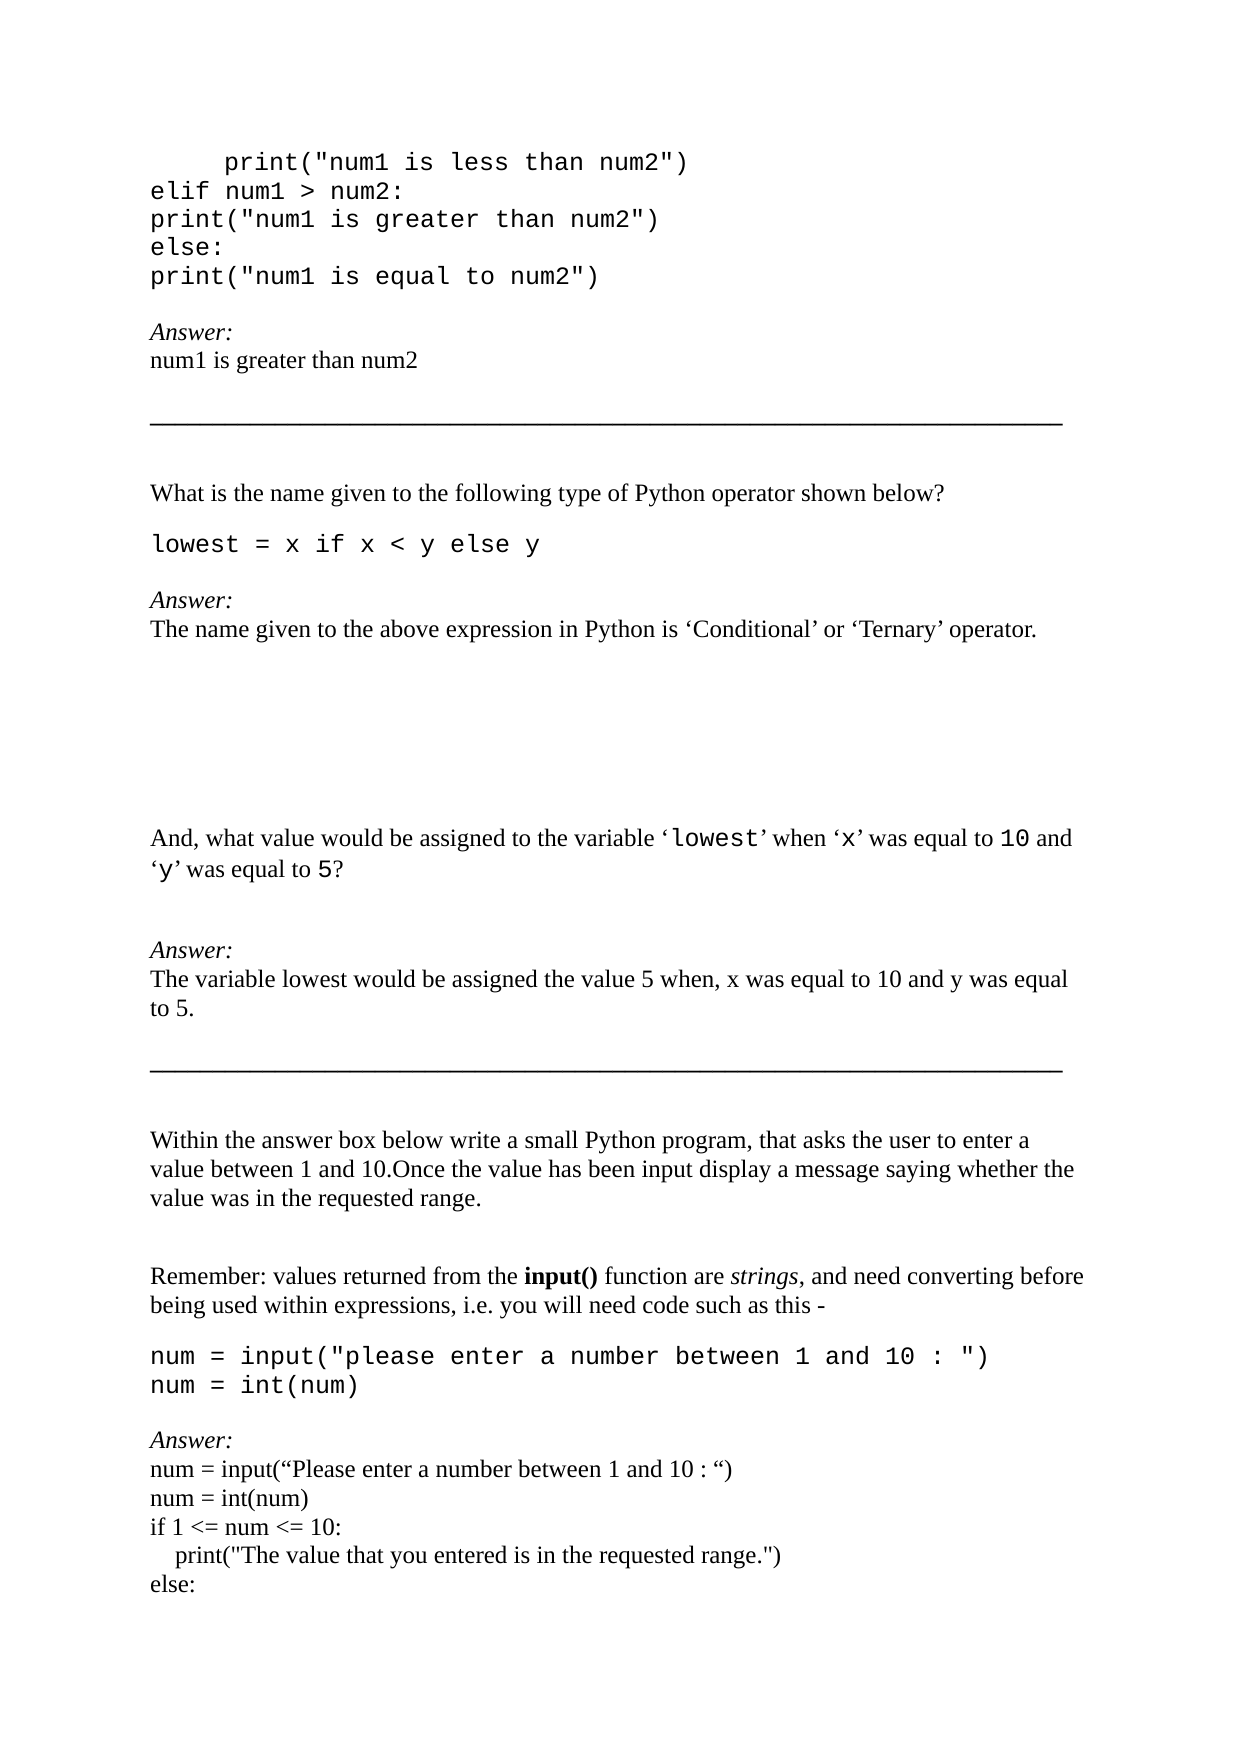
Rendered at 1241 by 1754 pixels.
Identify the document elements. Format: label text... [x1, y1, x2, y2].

text if 1 <= num <= 10: [150, 1513, 1090, 1542]
text The name given to the above expression in Python is ‘Conditional’ or ‘Ternary’ operator. [150, 614, 1090, 642]
text print("The value that you entered is in the requested range.") [150, 1542, 1090, 1571]
text And, what value would be assigned to the variable ‘lowest’ when ‘x’ was equal to 10 and ‘y’ was equal to 5? [150, 825, 1090, 887]
text num1 is greater than num2 [150, 345, 1090, 374]
text Answer: [150, 1427, 1090, 1456]
text print("num1 is less than num2") [150, 150, 1090, 178]
text _________________________________________________________________________ [150, 1048, 1090, 1077]
text else: [150, 235, 1090, 263]
text lowest = x if x < y else y [150, 532, 1090, 560]
text else: [150, 1571, 1090, 1599]
text num = int(num) [150, 1484, 1090, 1513]
text elif num1 > num2: [150, 178, 1090, 207]
text print("num1 is equal to num2") [150, 263, 1090, 292]
text Within the answer box below write a small Python program, that asks the user to enter a value between 1 and 10.Once the value has been input display a message saying whether the value was in the requested range. [150, 1127, 1090, 1213]
text Remember: values returned from the input() function are strings, and need converting before being used within expressions, i.e. you will need code such as this - [150, 1263, 1090, 1320]
text What is the name given to the following type of Python operator shown below? [150, 478, 1090, 507]
text Answer: [150, 317, 1090, 345]
text num = input("please enter a number between 1 and 10 : ") [150, 1345, 1090, 1374]
text print("num1 is greater than num2") [150, 207, 1090, 235]
text num = int(num) [150, 1374, 1090, 1402]
text Answer: [150, 937, 1090, 965]
text Answer: [150, 585, 1090, 614]
text num = input(“Please enter a number between 1 and 10 : “) [150, 1456, 1090, 1484]
text The variable lowest would be assigned the value 5 when, x was equal to 10 and y was equal to 5. [150, 965, 1090, 1023]
text _________________________________________________________________________ [150, 399, 1090, 428]
